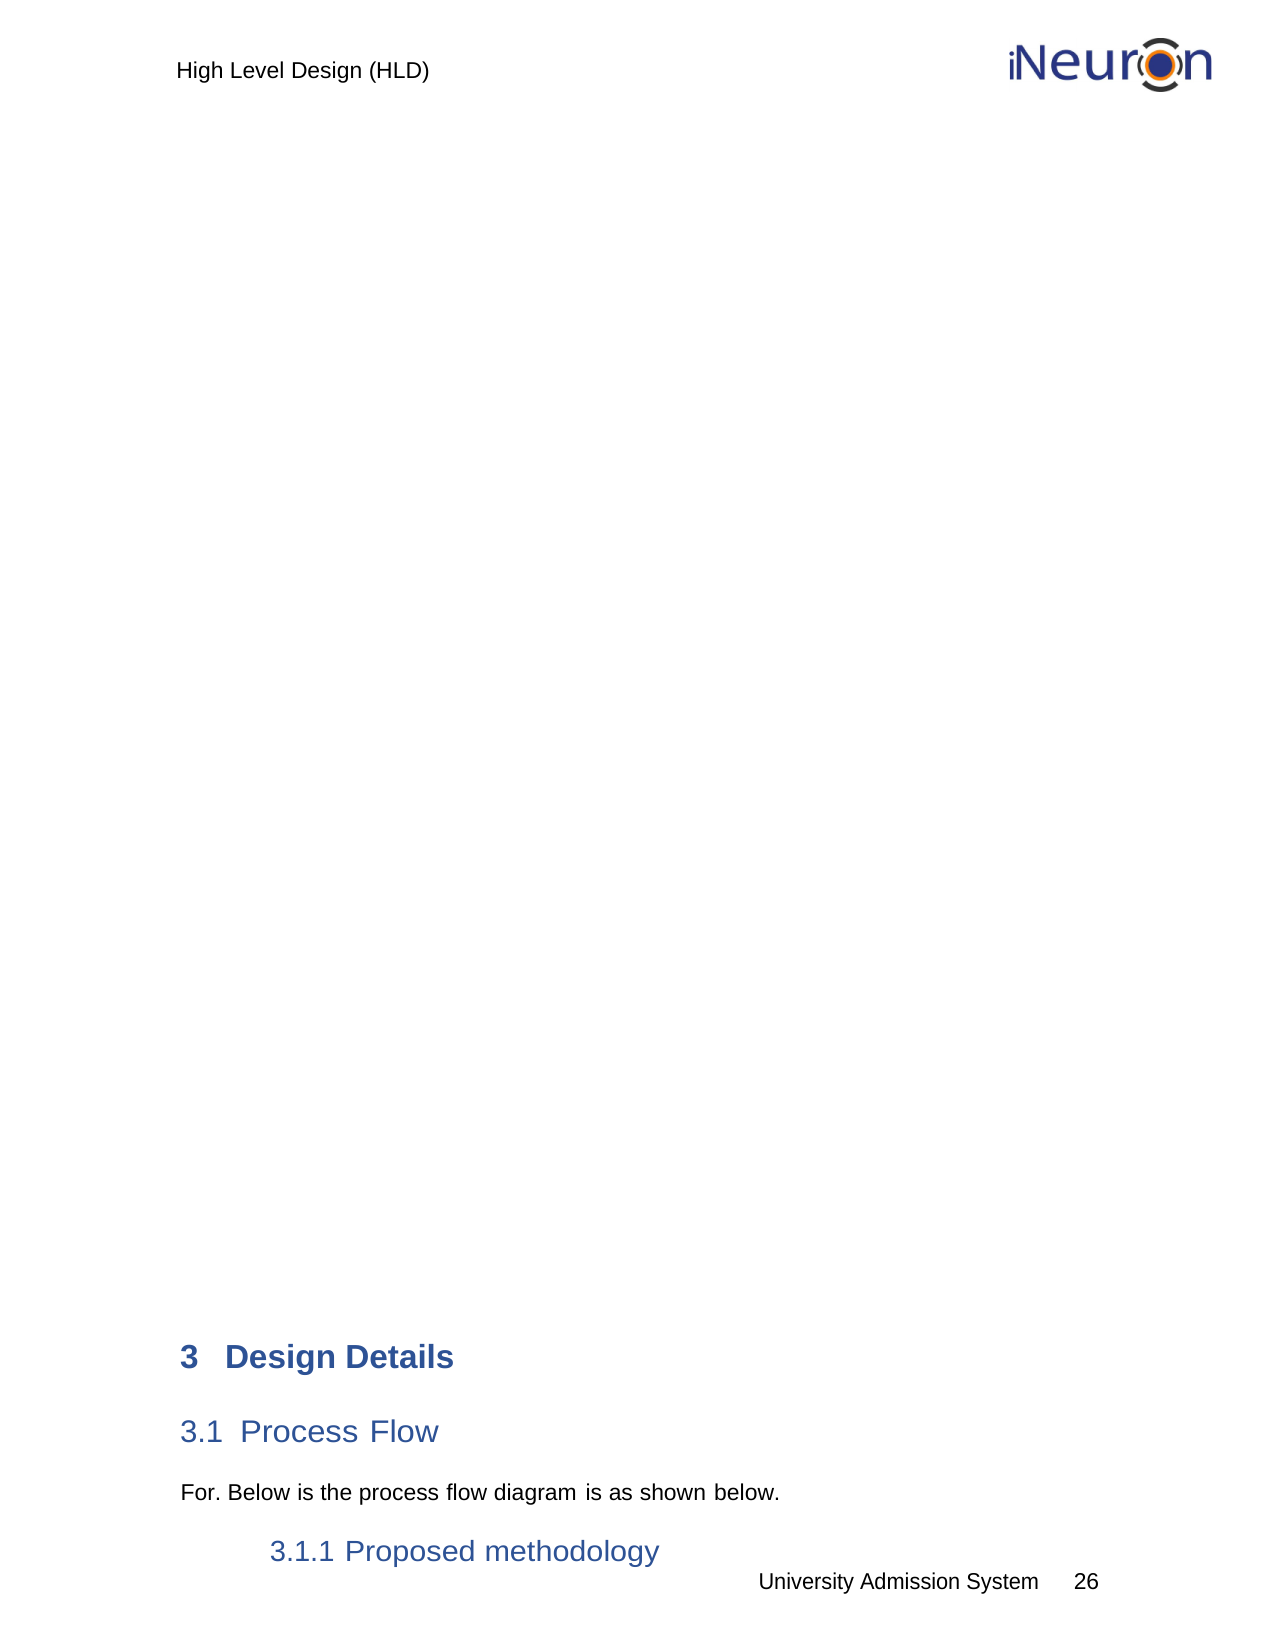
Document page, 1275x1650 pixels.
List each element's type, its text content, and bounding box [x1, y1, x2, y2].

subtitle Design Details [180, 1337, 1152, 1376]
subtitle Proposed methodology [269, 1534, 1152, 1568]
picture [1009, 38, 1212, 92]
subtitle Process Flow [180, 1413, 1152, 1449]
text For. Below is the process flow diagram is as shown below. [180, 1478, 1152, 1505]
